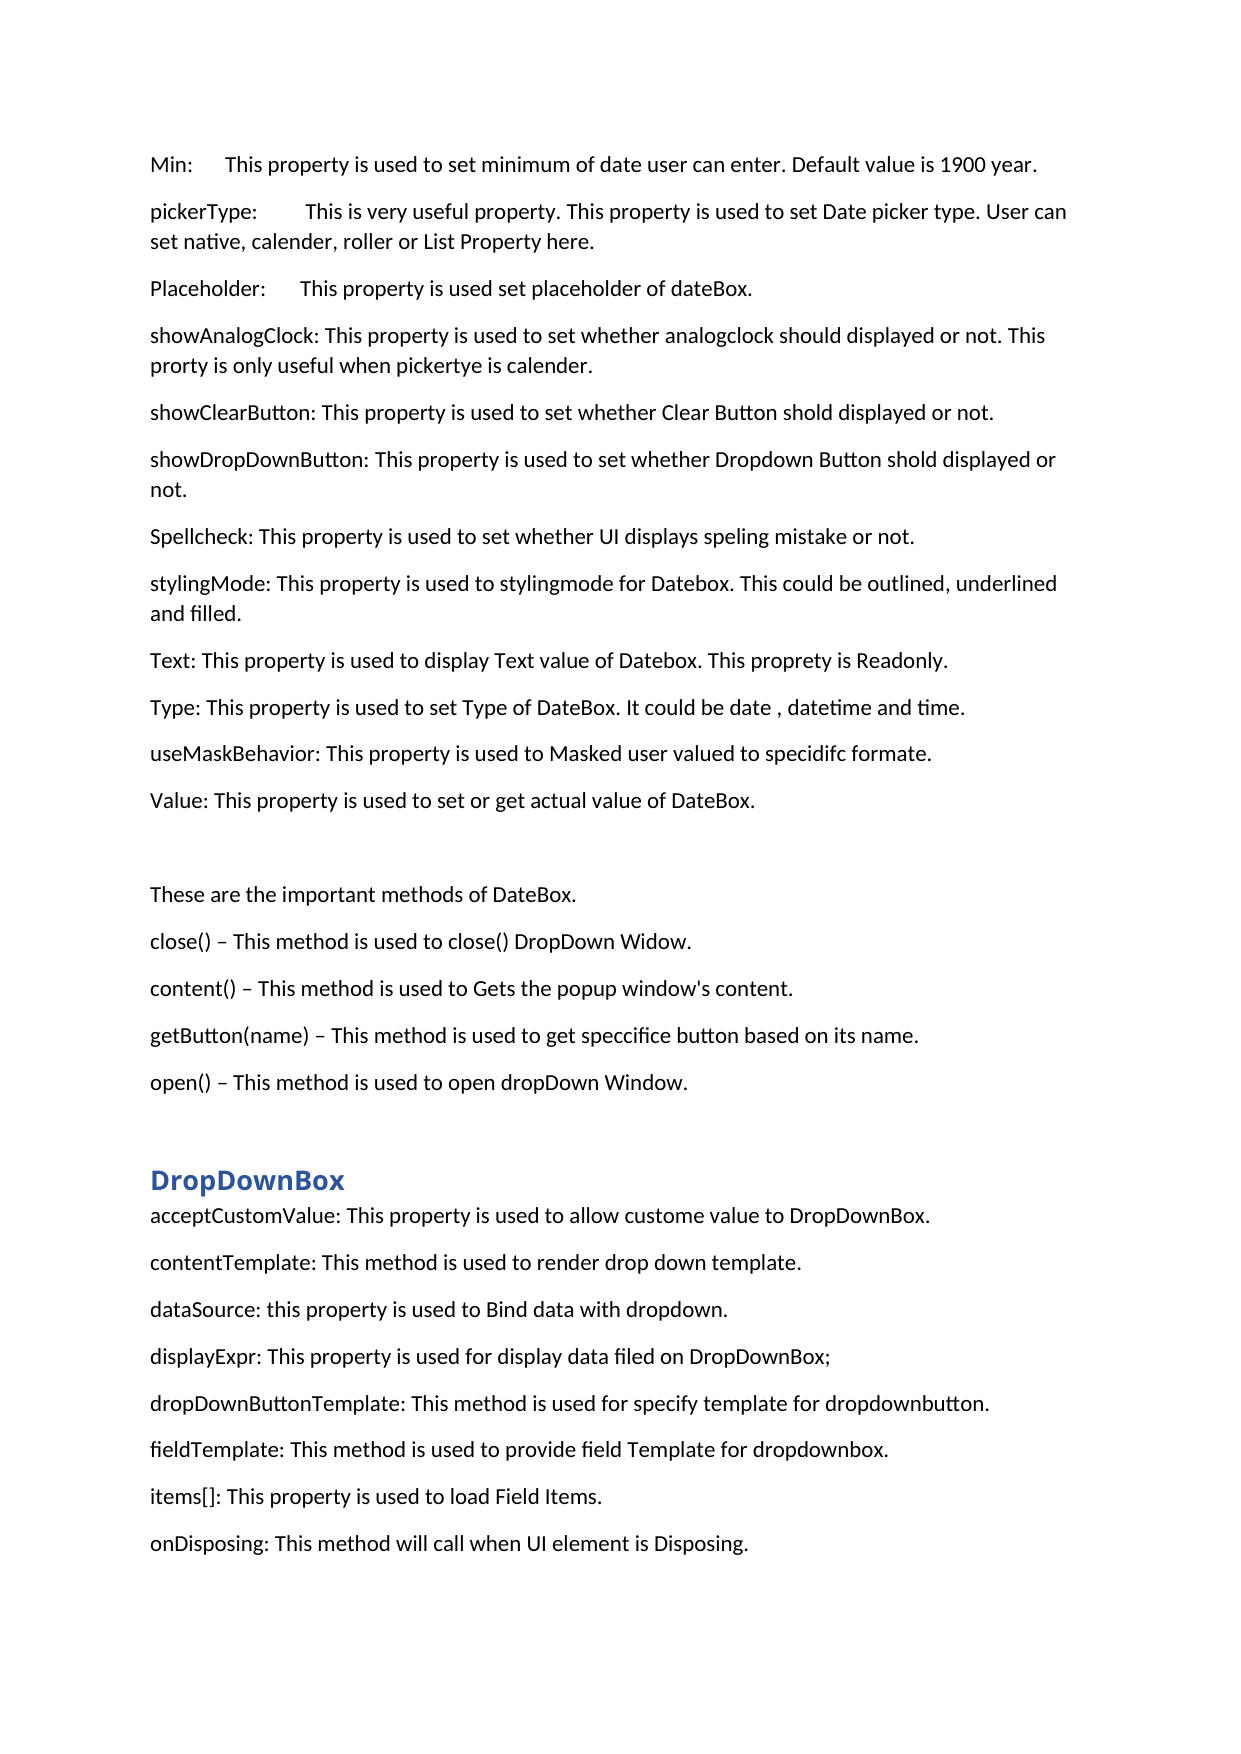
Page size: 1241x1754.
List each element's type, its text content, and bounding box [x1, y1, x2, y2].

text useMaskBehavior: This property is used to Masked user valued to specidifc formate. [150, 739, 1090, 768]
text acceptCustomValue: This property is used to allow custome value to DropDownBox. [150, 1201, 1090, 1229]
text stylingMode: This property is used to stylingmode for Datebox. This could be outlined, underlined and filled. [150, 569, 1090, 627]
text These are the important methods of DateBox. [150, 880, 1090, 908]
text Spellcheck: This property is used to set whether UI displays speling mistake or not. [150, 522, 1090, 550]
text fieldTemplate: This method is used to provide field Template for dropdownbox. [150, 1436, 1090, 1464]
text open() – This method is used to open dropDown Window. [150, 1068, 1090, 1096]
text pickerType: This is very useful property. This property is used to set Date picker type. User can set native, calender, roller or List Property here. [150, 197, 1090, 255]
text dropDownButtonTemplate: This method is used for specify template for dropdownbutton. [150, 1389, 1090, 1417]
text onDisposing: This method will call when UI element is Disposing. [150, 1529, 1090, 1557]
text showAnalogClock: This property is used to set whether analogclock should displayed or not. This prorty is only useful when pickertye is calender. [150, 321, 1090, 379]
text content() – This method is used to Gets the popup window's content. [150, 974, 1090, 1002]
text items[]: This property is used to load Field Items. [150, 1482, 1090, 1511]
subtitle DropDownBox [150, 1161, 1090, 1198]
text showDropDownButton: This property is used to set whether Dropdown Button shold displayed or not. [150, 445, 1090, 503]
text dataSource: this property is used to Bind data with dropdown. [150, 1295, 1090, 1323]
text Text: This property is used to display Text value of Datebox. This proprety is Readonly. [150, 646, 1090, 674]
text Min: This property is used to set minimum of date user can enter. Default value is 1900 year. [150, 150, 1090, 178]
text Type: This property is used to set Type of DateBox. It could be date , datetime and time. [150, 693, 1090, 721]
text getButton(name) – This method is used to get speccifice button based on its name. [150, 1021, 1090, 1049]
text contentTemplate: This method is used to render drop down template. [150, 1248, 1090, 1276]
text showClearButton: This property is used to set whether Clear Button shold displayed or not. [150, 398, 1090, 426]
text Value: This property is used to set or get actual value of DateBox. [150, 786, 1090, 814]
text displayExpr: This property is used for display data filed on DropDownBox; [150, 1342, 1090, 1370]
text close() – This method is used to close() DropDown Widow. [150, 927, 1090, 955]
text Placeholder: This property is used set placeholder of dateBox. [150, 274, 1090, 302]
